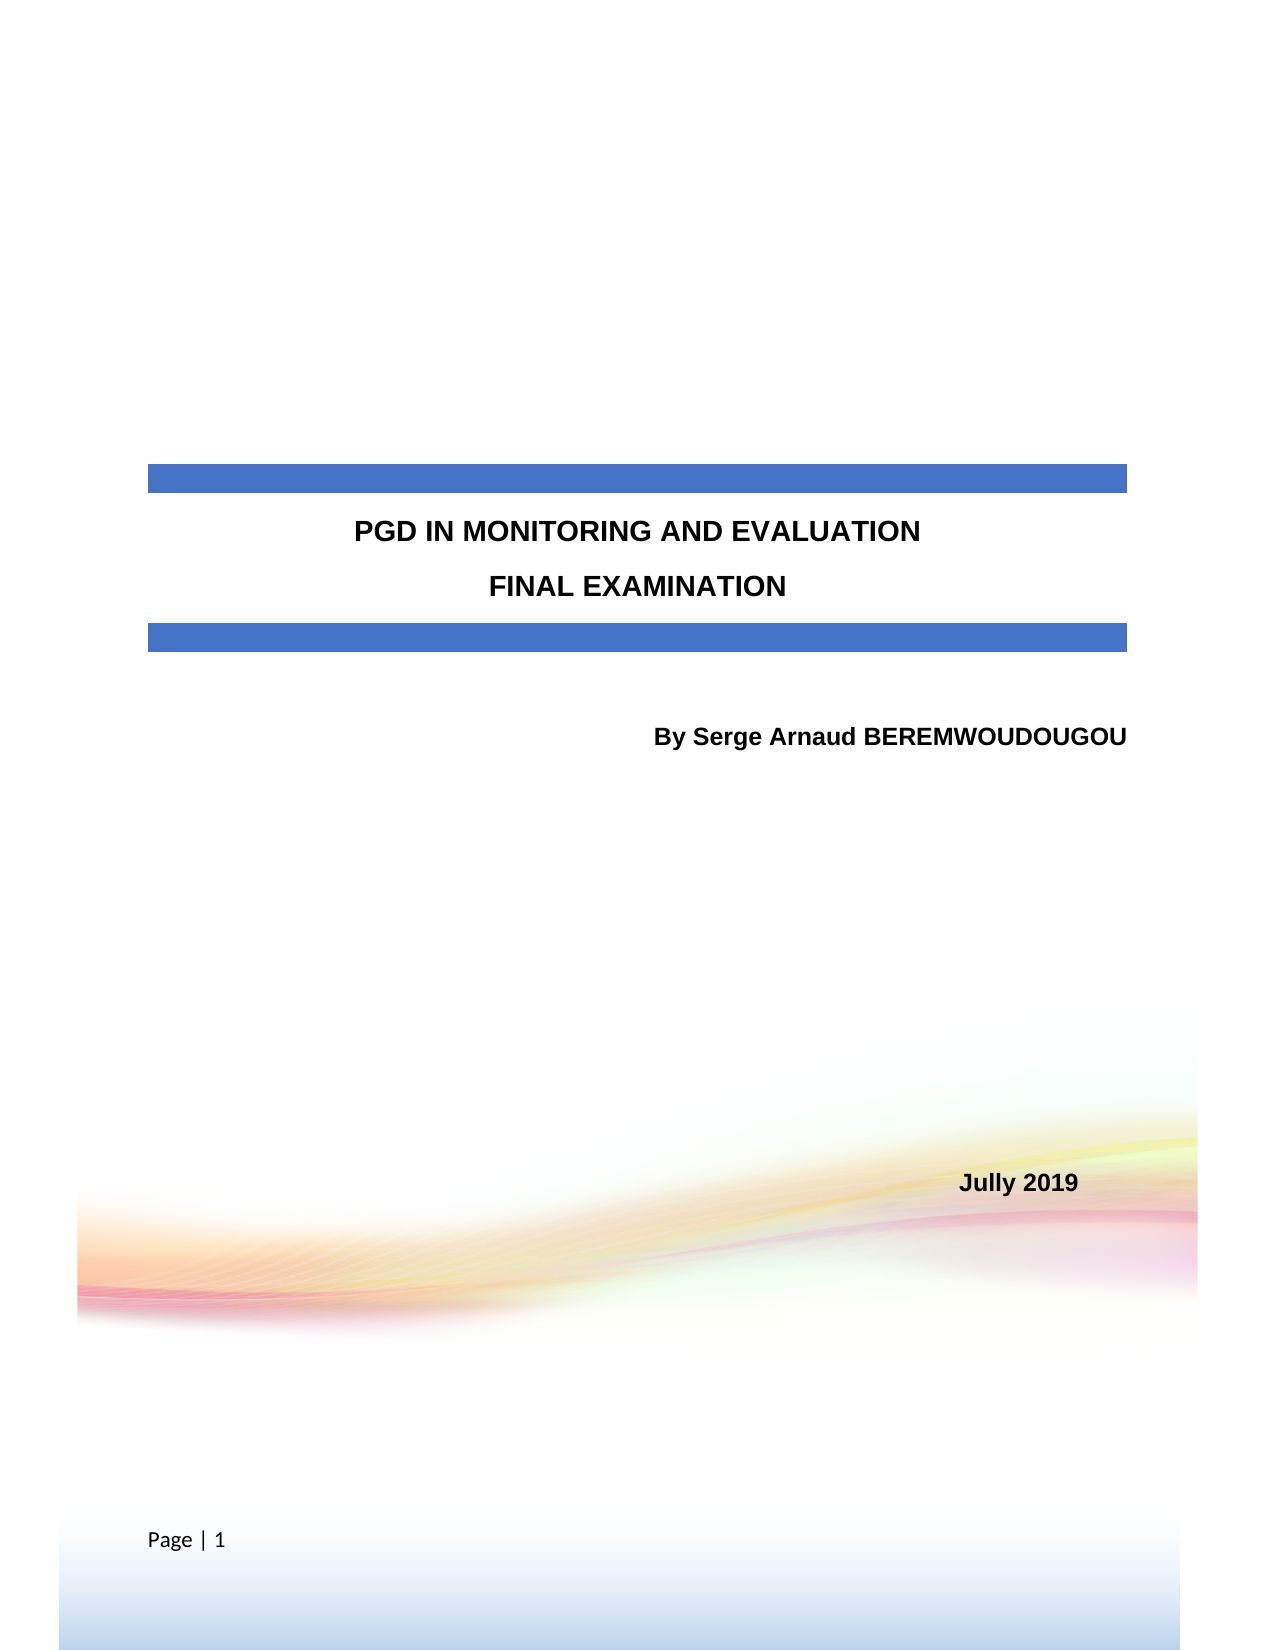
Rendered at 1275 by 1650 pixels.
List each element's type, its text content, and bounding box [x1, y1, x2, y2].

text By Serge Arnaud BEREMWOUDOUGOU [148, 722, 1127, 751]
text PGD IN MONITORING AND EVALUATION [148, 514, 1127, 548]
picture [77, 980, 1198, 1361]
text Jully 2019 [885, 1168, 1127, 1197]
text FINAL EXAMINATION [148, 568, 1127, 602]
